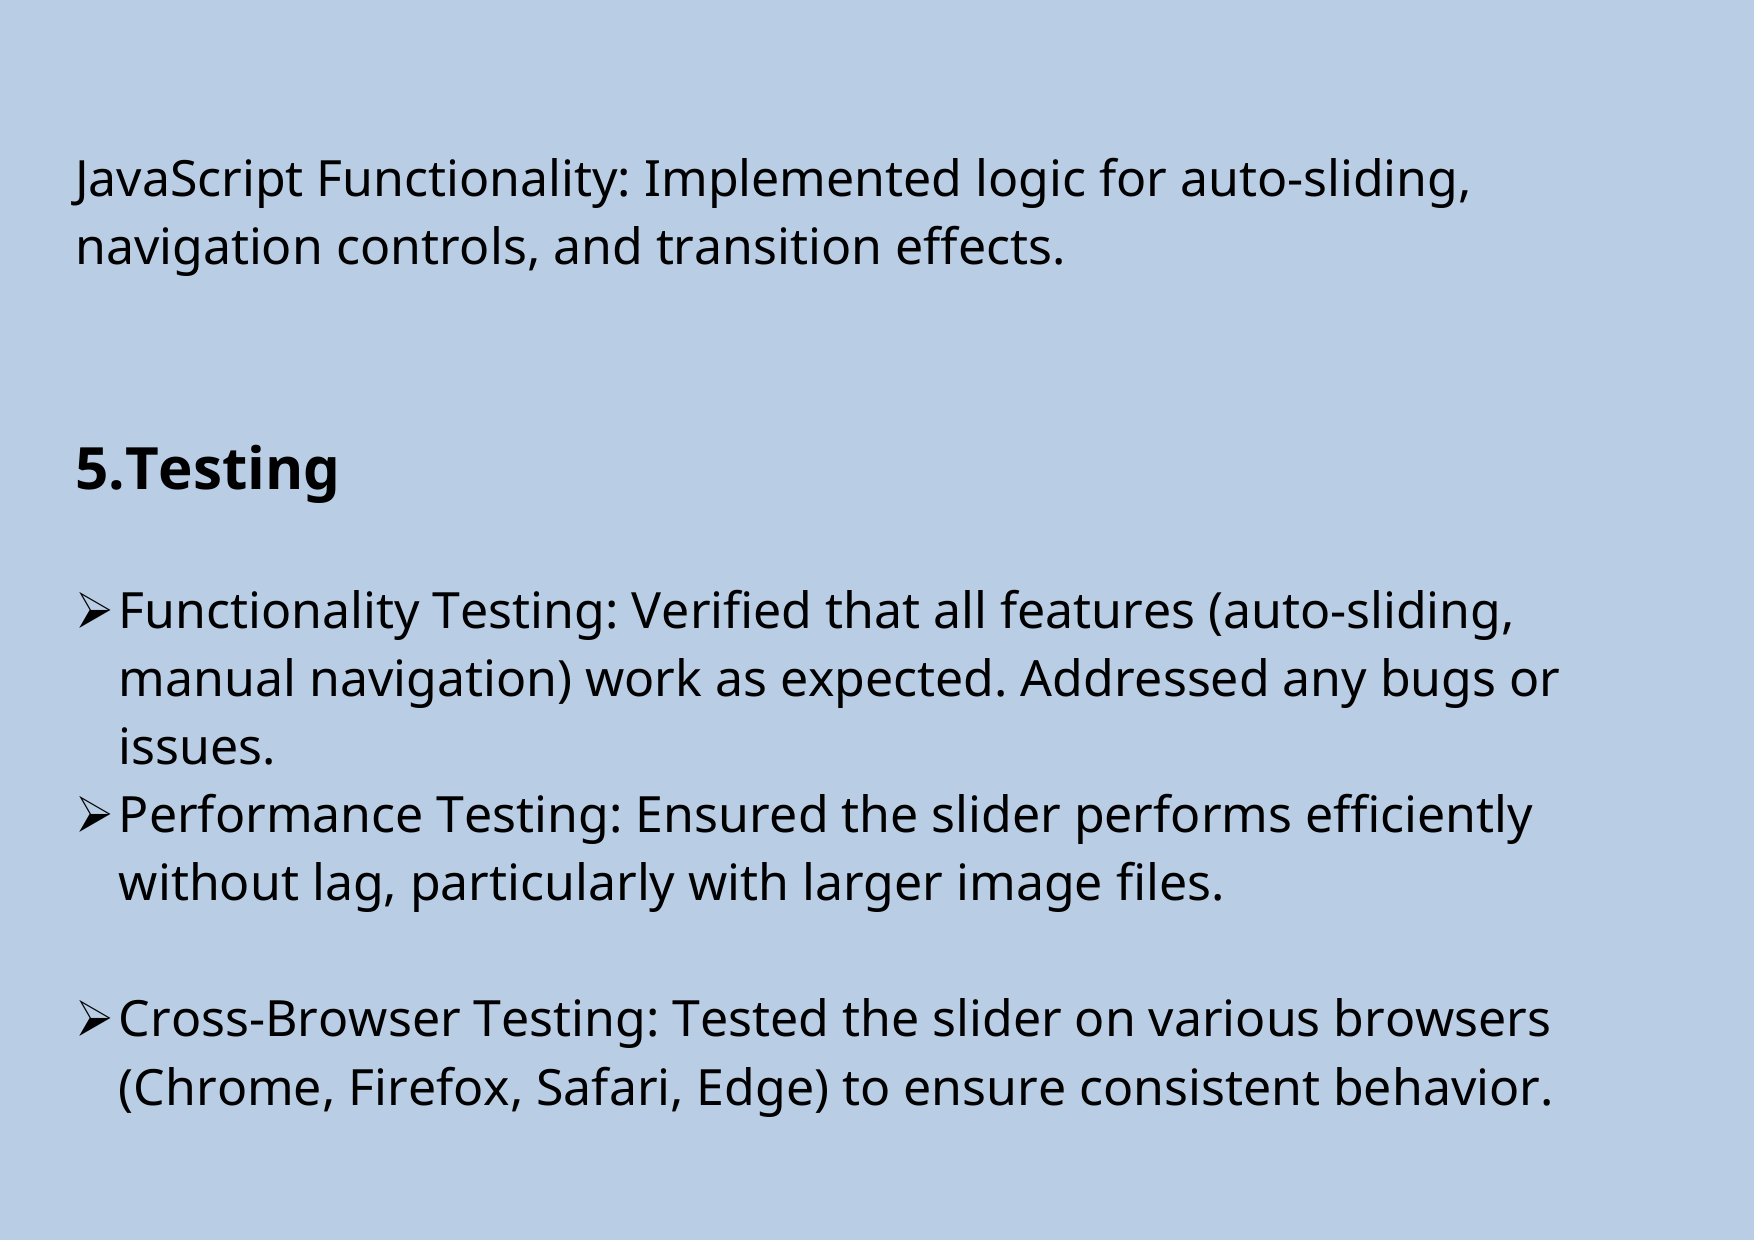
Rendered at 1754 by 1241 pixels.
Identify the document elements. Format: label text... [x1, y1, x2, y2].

list Performance Testing: Ensured the slider performs efficiently without lag, particularly with larger image files. [75, 779, 1679, 915]
text 5.Testing [75, 427, 1679, 506]
list Cross-Browser Testing: Tested the slider on various browsers (Chrome, Firefox, Safari, Edge) to ensure consistent behavior. [75, 983, 1679, 1119]
text JavaScript Functionality: Implemented logic for auto-sliding, navigation controls, and transition effects. [75, 143, 1679, 279]
list Functionality Testing: Verified that all features (auto-sliding, manual navigation) work as expected. Addressed any bugs or issues. [75, 574, 1679, 779]
